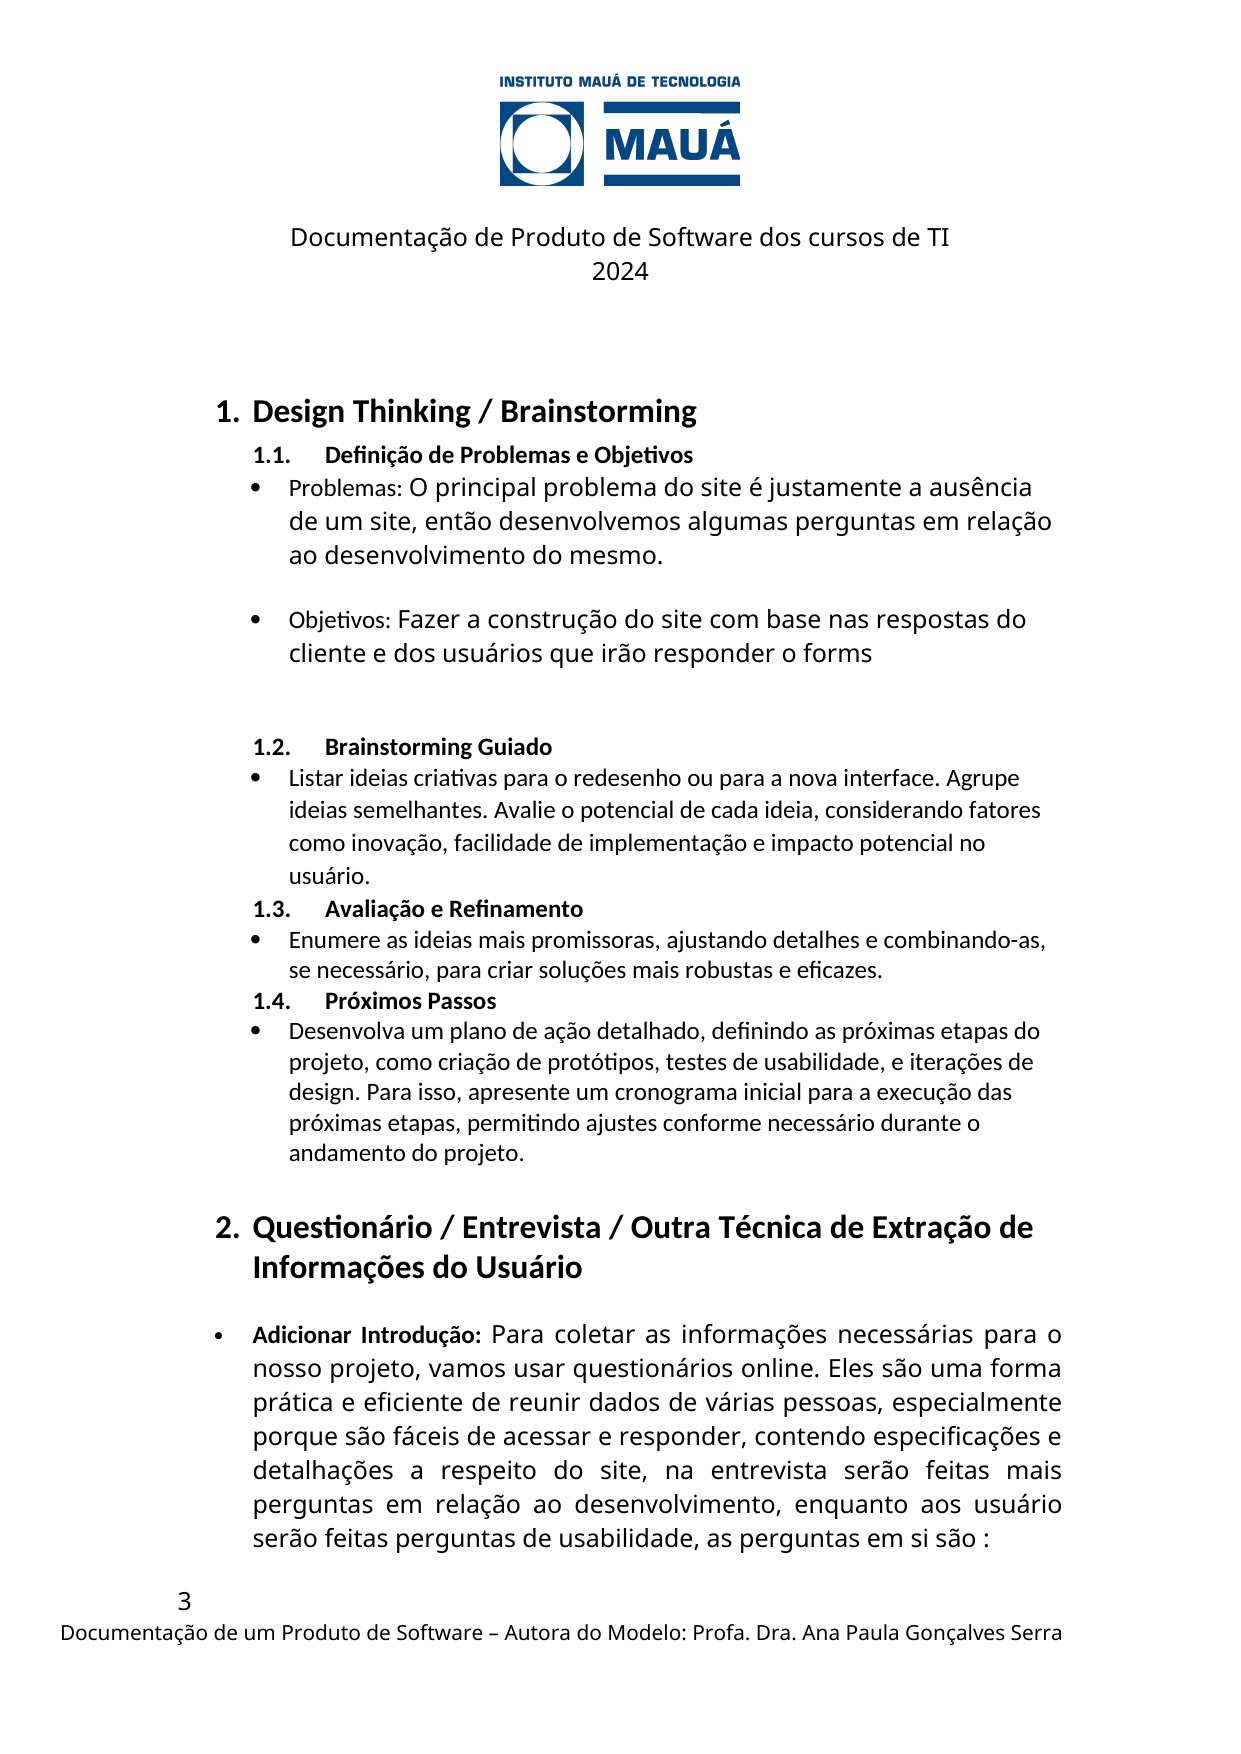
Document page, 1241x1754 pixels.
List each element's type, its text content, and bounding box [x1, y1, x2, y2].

subtitle Design Thinking / Brainstorming [215, 390, 1063, 431]
list Desenvolva um plano de ação detalhado, definindo as próximas etapas do projeto, como criação de protótipos, testes de usabilidade, e iterações de design. Para isso, apresente um cronograma inicial para a execução das próximas etapas, permitindo ajustes conforme necessário durante o andamento do projeto. [251, 1016, 1063, 1168]
picture [500, 73, 740, 186]
list Problemas: O principal problema do site é justamente a ausência de um site, então desenvolvemos algumas perguntas em relação ao desenvolvimento do mesmo. [251, 469, 1063, 572]
list Enumere as ideias mais promissoras, ajustando detalhes e combinando-as, se necessário, para criar soluções mais robustas e eficazes. [251, 924, 1063, 985]
list Avaliação e Refinamento [252, 893, 1063, 924]
list Objetivos: Fazer a construção do site com base nas respostas do cliente e dos usuários que irão responder o forms [251, 602, 1063, 670]
list Listar ideias criativas para o redesenho ou para a nova interface. Agrupe ideias semelhantes. Avalie o potencial de cada ideia, considerando fatores como inovação, facilidade de implementação e impacto potencial no usuário. [251, 762, 1063, 891]
list Definição de Problemas e Objetivos [252, 439, 1063, 469]
list Brainstorming Guiado [252, 731, 1063, 762]
subtitle Questionário / Entrevista / Outra Técnica de Extração de Informações do Usuário [215, 1206, 1063, 1287]
list Próximos Passos [252, 985, 1063, 1016]
list Adicionar Introdução: Para coletar as informações necessárias para o nosso projeto, vamos usar questionários online. Eles são uma forma prática e eficiente de reunir dados de várias pessoas, especialmente porque são fáceis de acessar e responder, contendo especificações e detalhações a respeito do site, na entrevista serão feitas mais perguntas em relação ao desenvolvimento, enquanto aos usuário serão feitas perguntas de usabilidade, as perguntas em si são : [215, 1316, 1063, 1555]
